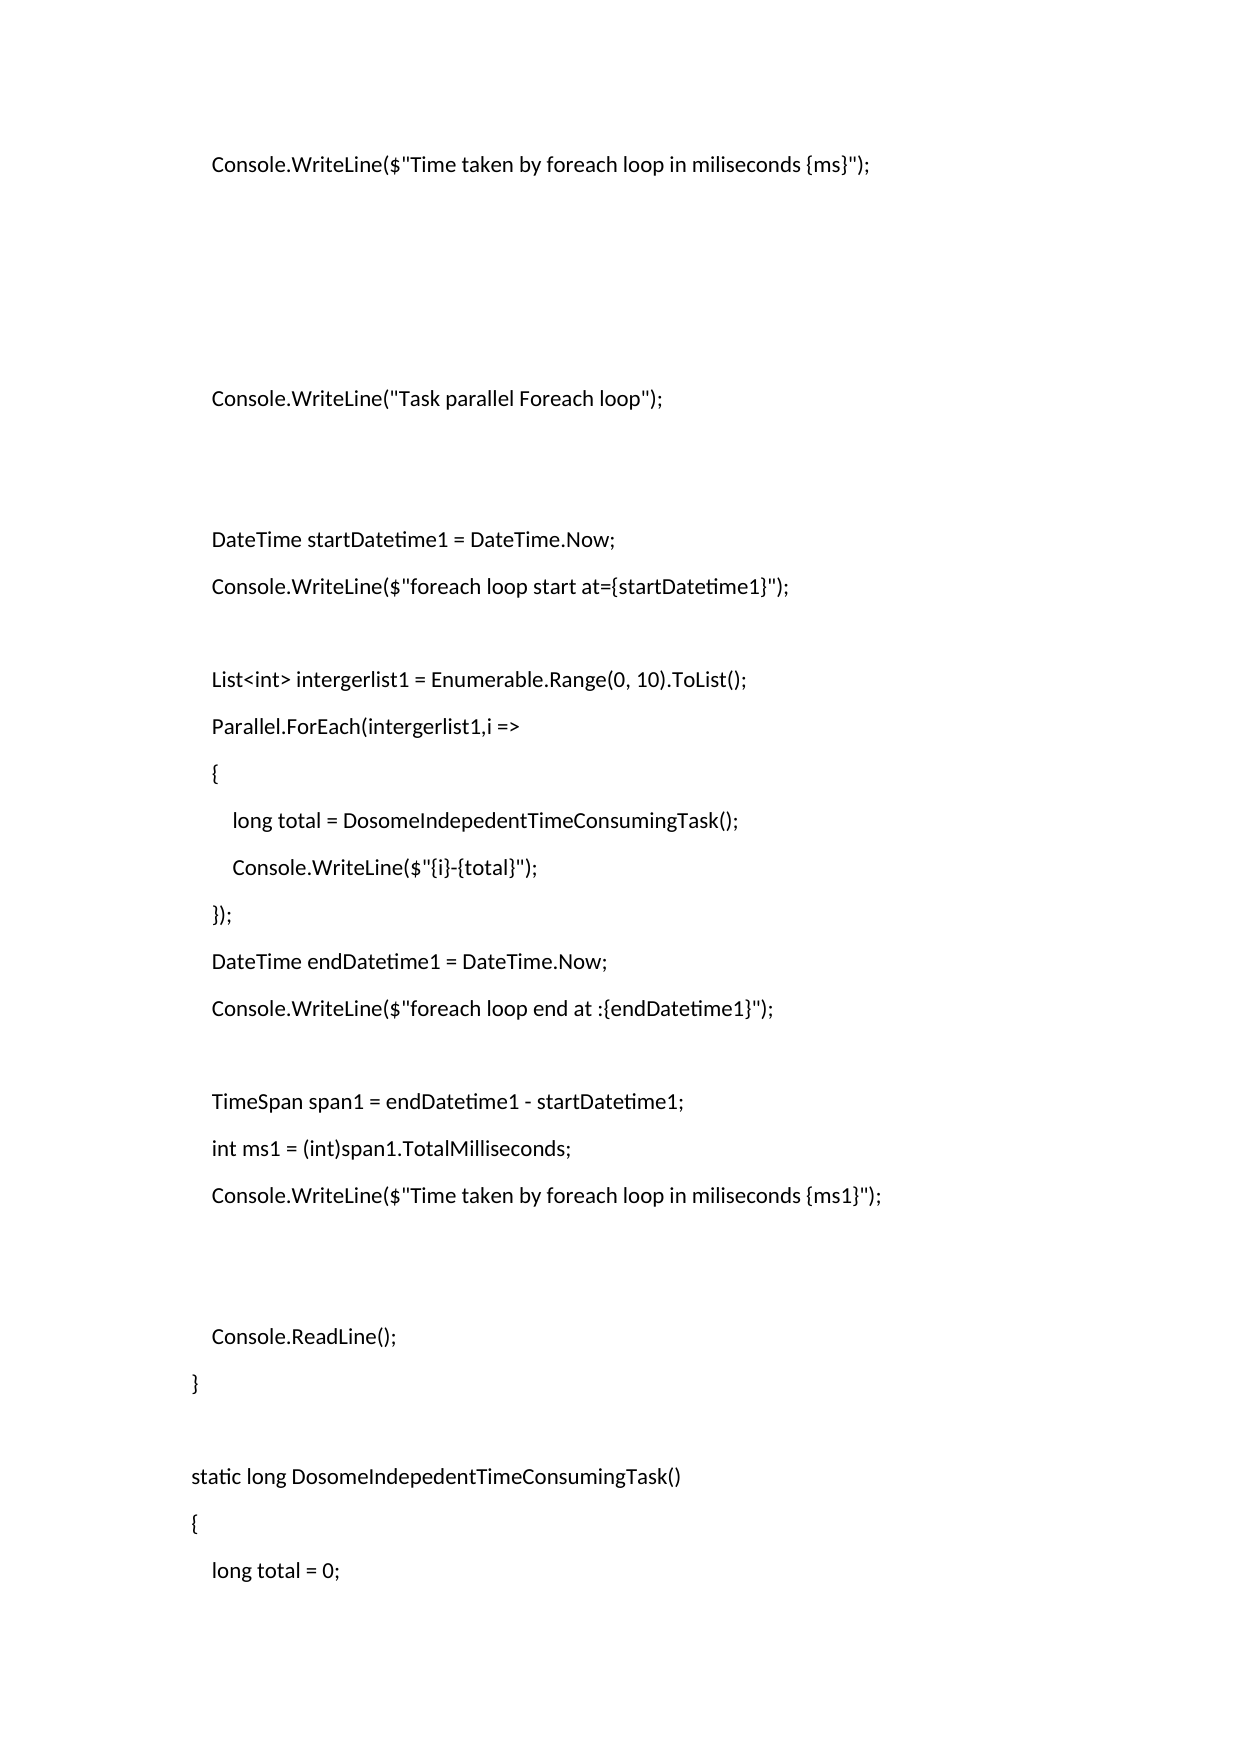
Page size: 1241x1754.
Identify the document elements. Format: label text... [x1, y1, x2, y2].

text } [150, 1369, 1090, 1397]
text TimeSpan span1 = endDatetime1 - startDatetime1; [150, 1087, 1090, 1116]
text long total = DosomeIndepedentTimeConsumingTask(); [150, 806, 1090, 834]
text static long DosomeIndepedentTimeConsumingTask() [150, 1462, 1090, 1491]
text Parallel.ForEach(intergerlist1,i => [150, 712, 1090, 741]
text Console.WriteLine($"Time taken by foreach loop in miliseconds {ms1}"); [150, 1181, 1090, 1209]
text { [150, 759, 1090, 787]
text }); [150, 900, 1090, 928]
text Console.WriteLine($"Time taken by foreach loop in miliseconds {ms}"); [150, 150, 1090, 178]
text long total = 0; [150, 1556, 1090, 1584]
text DateTime startDatetime1 = DateTime.Now; [150, 525, 1090, 553]
text List<int> intergerlist1 = Enumerable.Range(0, 10).ToList(); [150, 666, 1090, 694]
text DateTime endDatetime1 = DateTime.Now; [150, 947, 1090, 975]
text Console.ReadLine(); [150, 1322, 1090, 1350]
text Console.WriteLine("Task parallel Foreach loop"); [150, 384, 1090, 412]
text Console.WriteLine($"{i}-{total}"); [150, 853, 1090, 881]
text int ms1 = (int)span1.TotalMilliseconds; [150, 1134, 1090, 1162]
text { [150, 1509, 1090, 1537]
text Console.WriteLine($"foreach loop end at :{endDatetime1}"); [150, 994, 1090, 1022]
text Console.WriteLine($"foreach loop start at={startDatetime1}"); [150, 572, 1090, 600]
